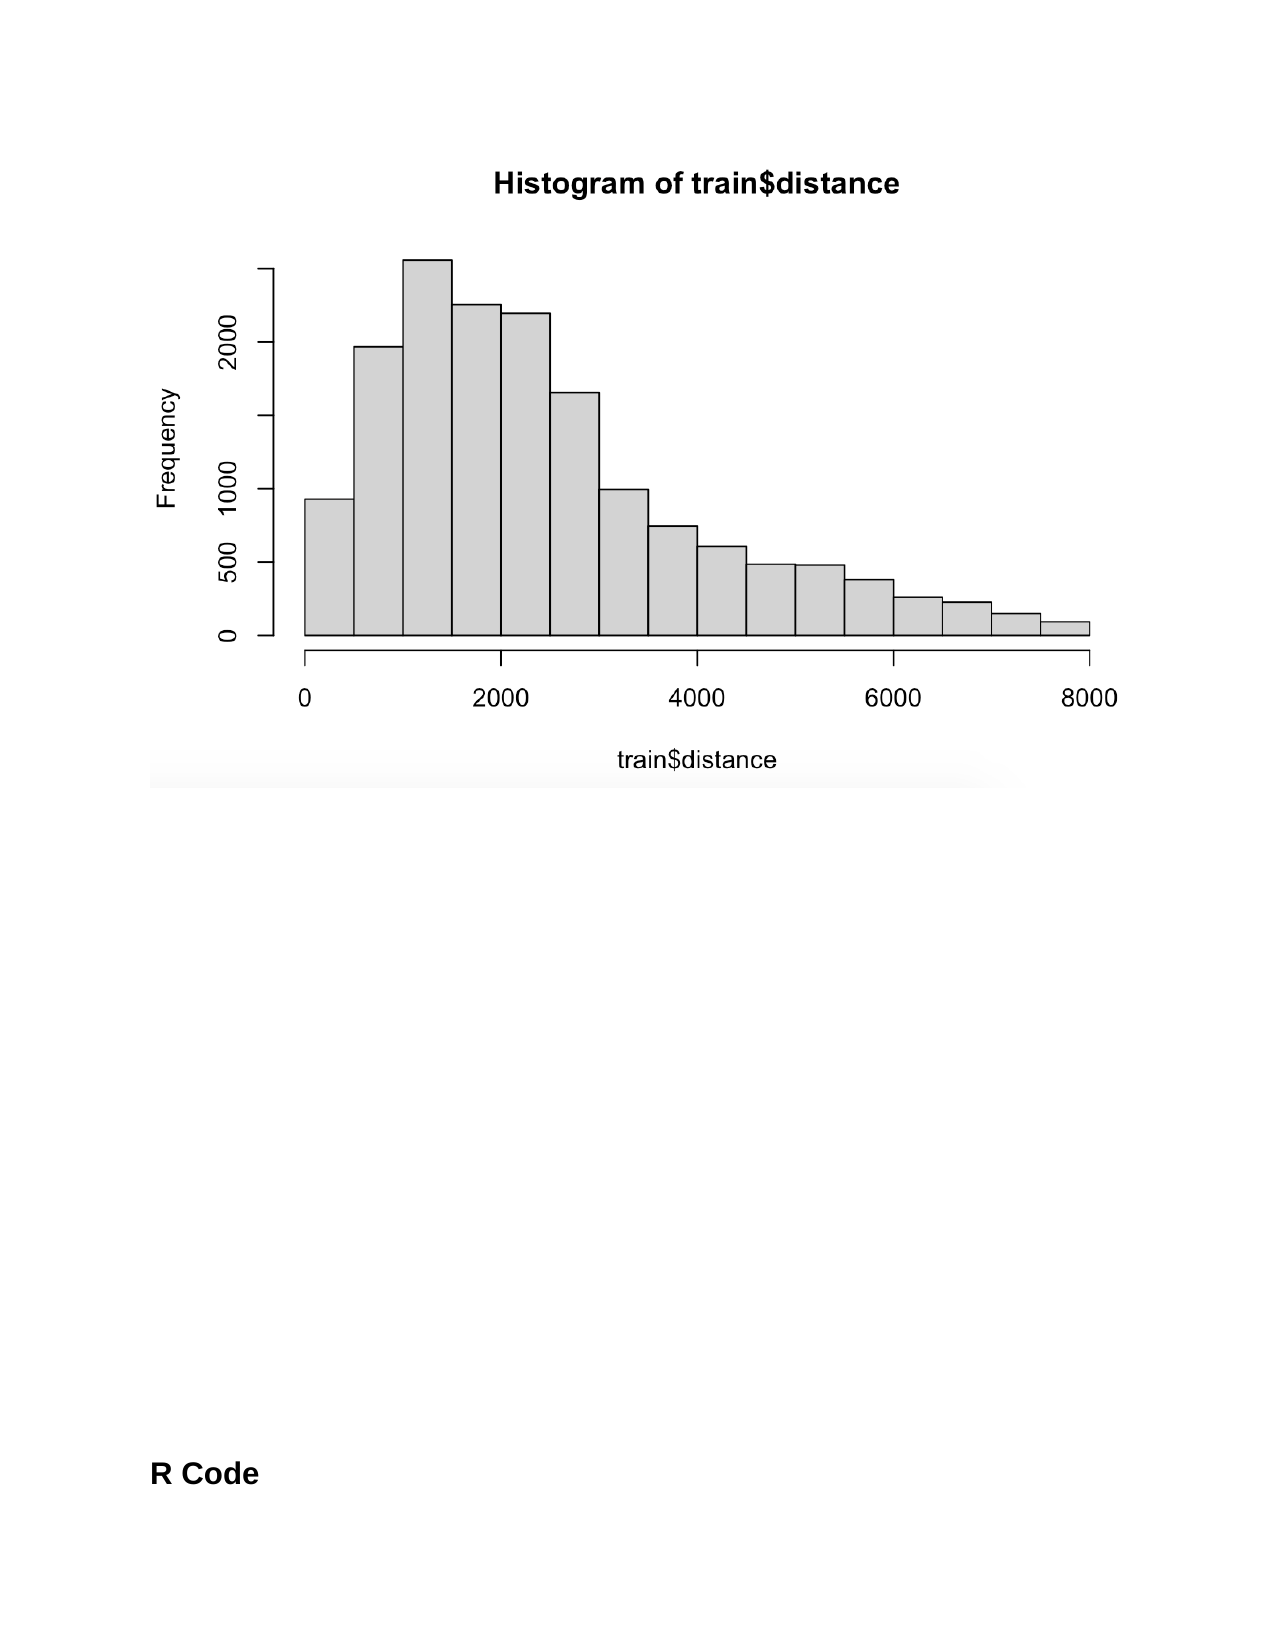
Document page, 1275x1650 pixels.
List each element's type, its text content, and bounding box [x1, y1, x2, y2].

picture [150, 150, 1125, 788]
text R Code [150, 1455, 1125, 1491]
